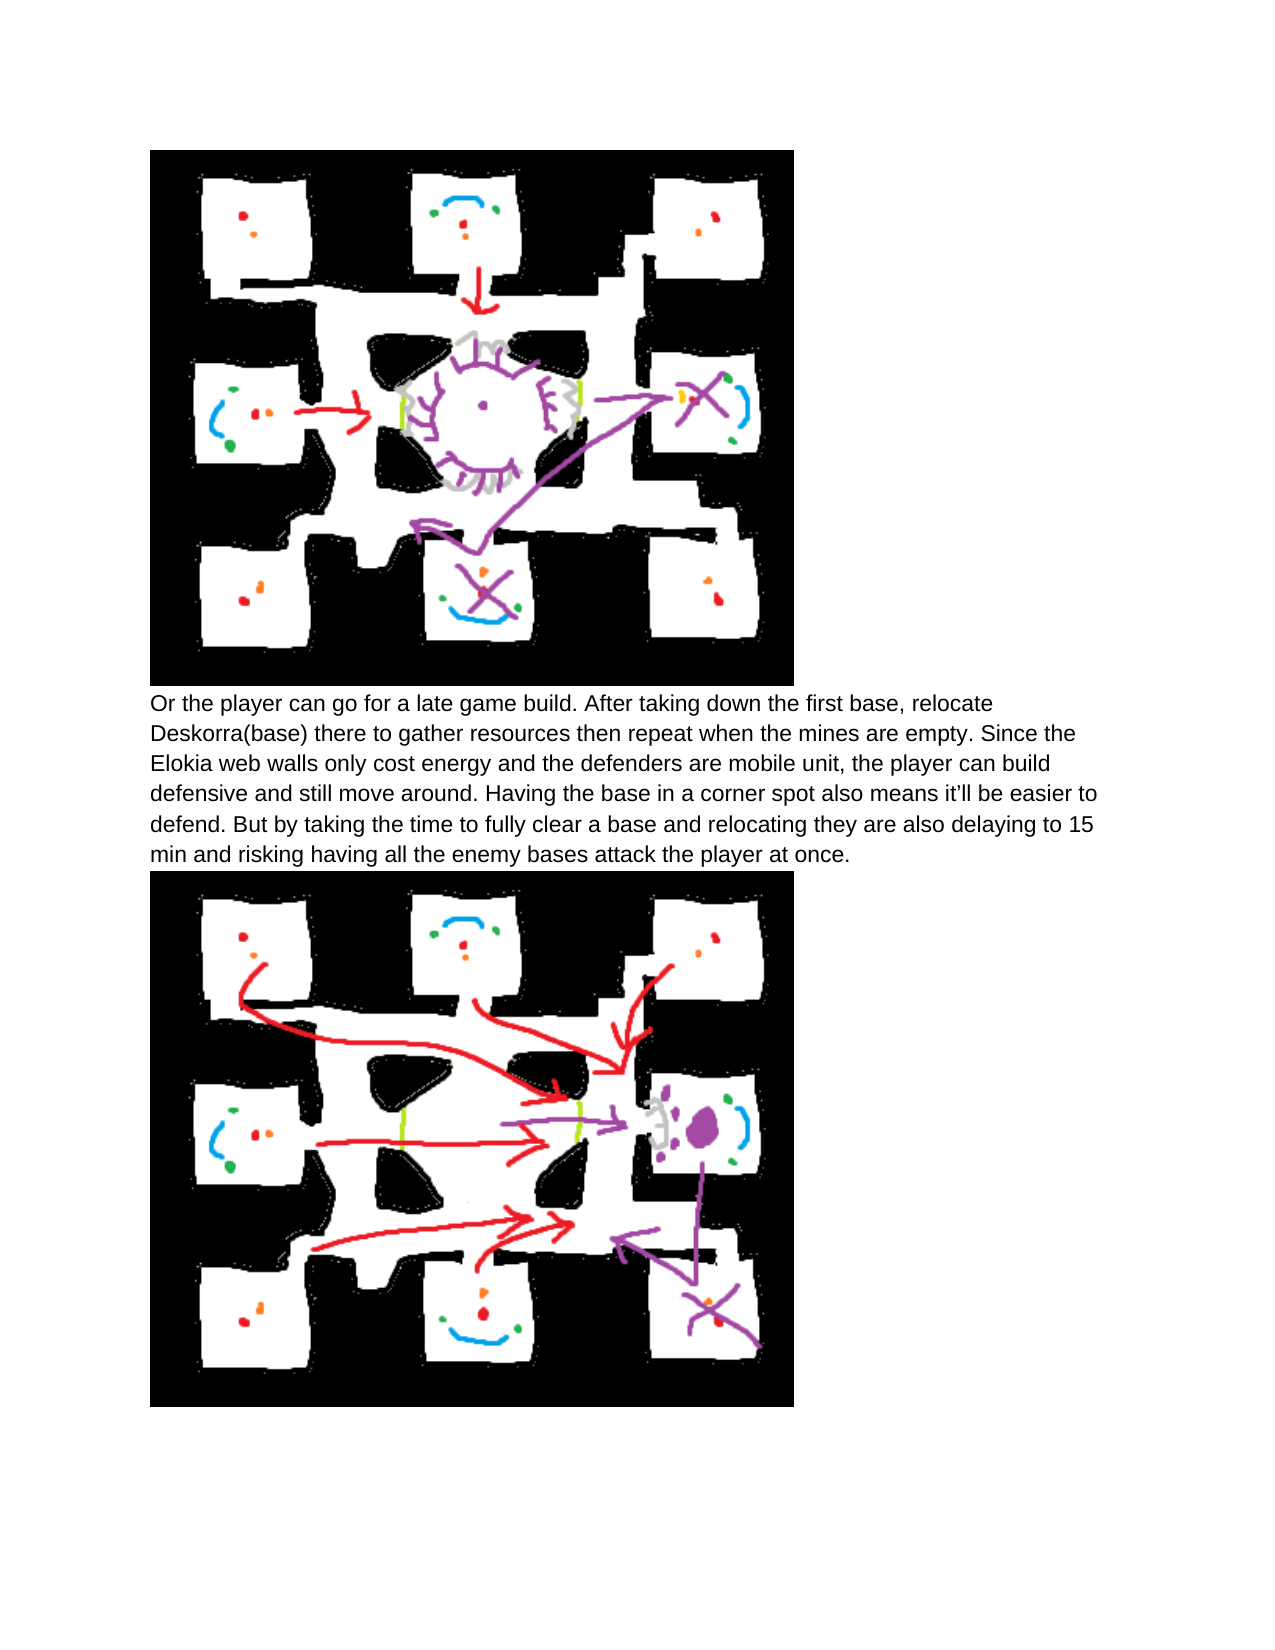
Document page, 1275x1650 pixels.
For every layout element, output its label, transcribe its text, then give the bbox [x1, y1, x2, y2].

picture [150, 871, 794, 1407]
text Or the player can go for a late game build. After taking down the first base, relocate Deskorra(base) there to gather resources then repeat when the mines are empty. Since the Elokia web walls only cost energy and the defenders are mobile unit, the player can build defensive and still move around. Having the base in a corner spot also means it’ll be easier to defend. But by taking the time to fully clear a base and relocating they are also delaying to 15 min and risking having all the enemy bases attack the player at once. [150, 690, 1125, 867]
picture [150, 150, 794, 686]
